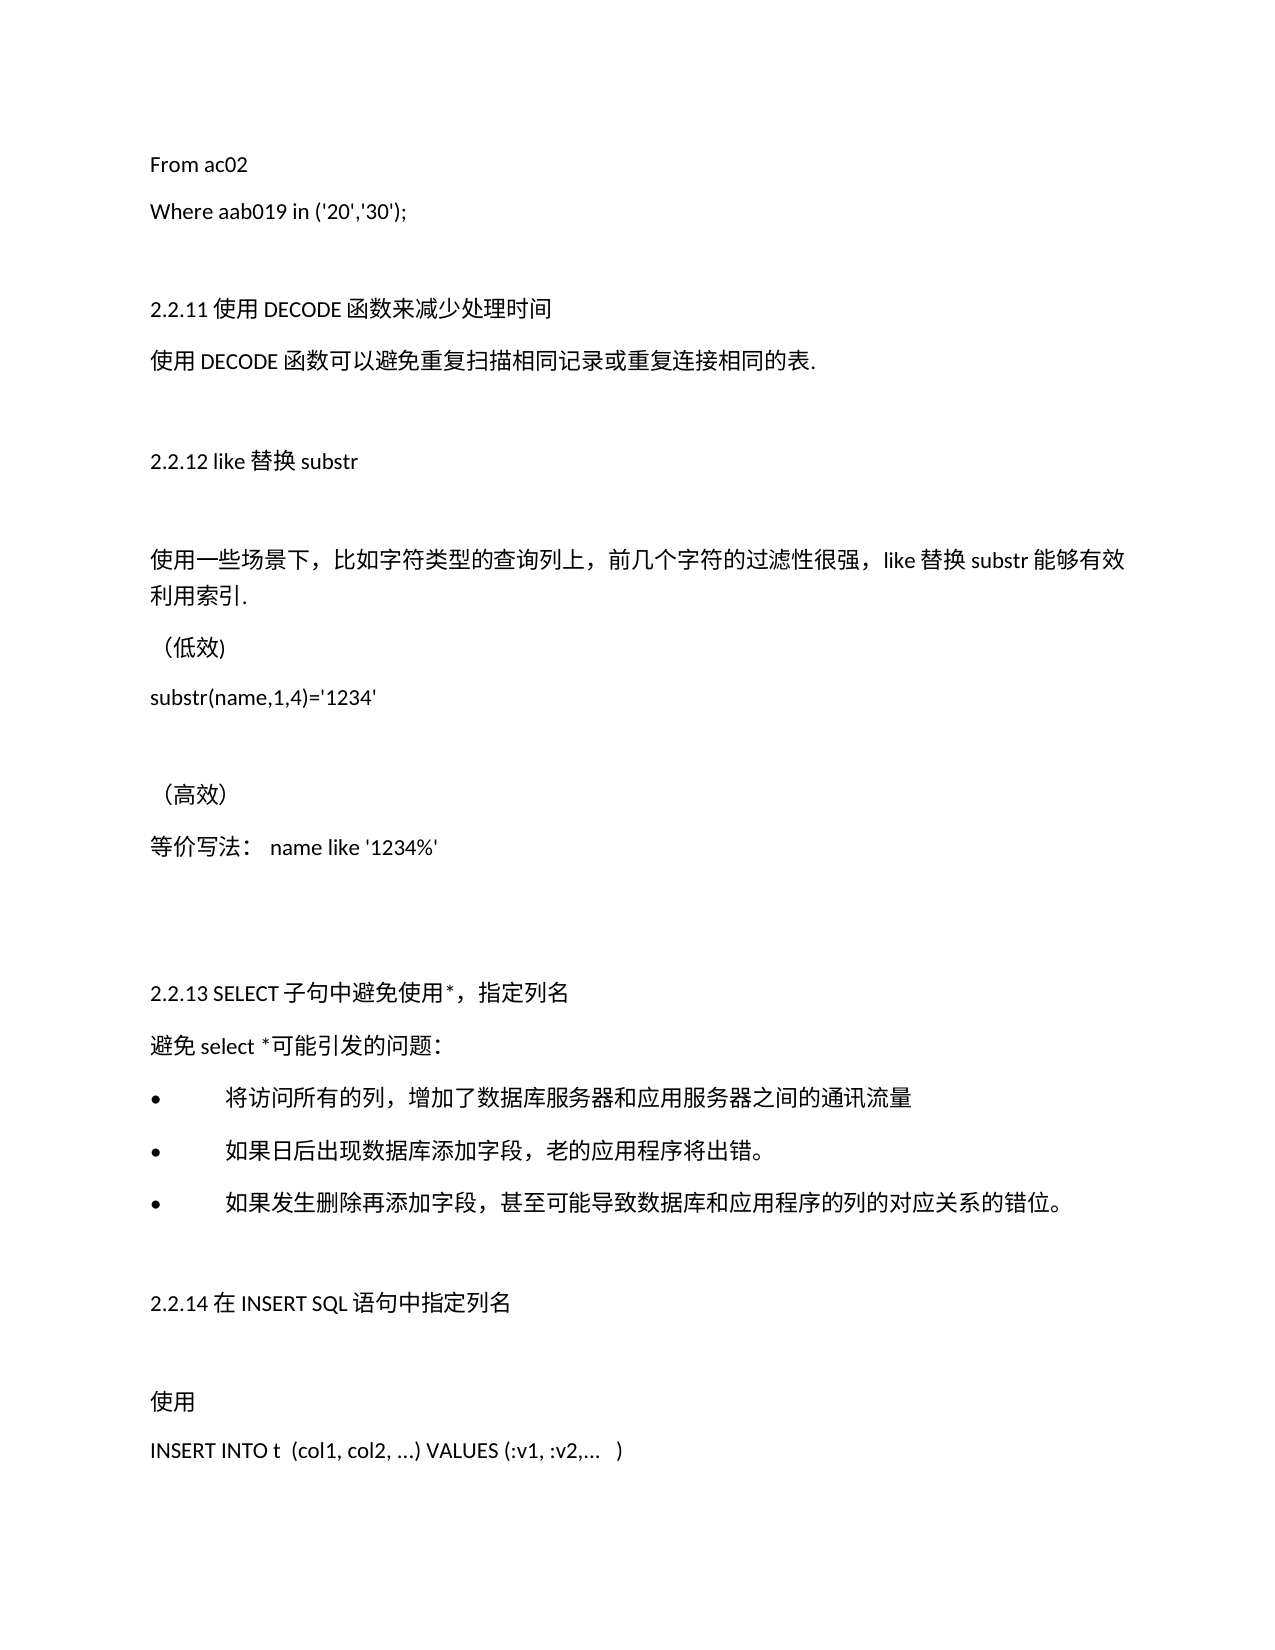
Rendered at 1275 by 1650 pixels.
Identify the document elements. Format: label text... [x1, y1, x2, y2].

text 2.2.13 SELECT子句中避免使用*，指定列名 [150, 975, 1125, 1008]
text • 如果日后出现数据库添加字段，老的应用程序将出错。 [150, 1133, 1125, 1166]
text （低效) [150, 630, 1125, 663]
text INSERT INTO t (col1, col2, ...) VALUES (:v1, :v2,... ) [150, 1436, 1125, 1464]
text 2.2.12 like替换substr [150, 442, 1125, 476]
text 使用 [150, 1384, 1125, 1417]
text （高效） [150, 776, 1125, 810]
text From ac02 [150, 150, 1125, 178]
text 使用一些场景下，比如字符类型的查询列上，前几个字符的过滤性很强，like替换substr能够有效利用索引. [150, 542, 1125, 611]
text 2.2.14 在INSERT SQL语句中指定列名 [150, 1284, 1125, 1318]
text 使用DECODE函数可以避免重复扫描相同记录或重复连接相同的表. [150, 343, 1125, 376]
text • 如果发生删除再添加字段，甚至可能导致数据库和应用程序的列的对应关系的错位。 [150, 1185, 1125, 1218]
text Where aab019 in ('20','30'); [150, 197, 1125, 225]
text 2.2.11 使用DECODE函数来减少处理时间 [150, 291, 1125, 324]
text 避免select *可能引发的问题： [150, 1028, 1125, 1061]
text substr(name,1,4)='1234' [150, 683, 1125, 711]
text • 将访问所有的列，增加了数据库服务器和应用服务器之间的通讯流量 [150, 1080, 1125, 1113]
text 等价写法： name like '1234%' [150, 829, 1125, 862]
